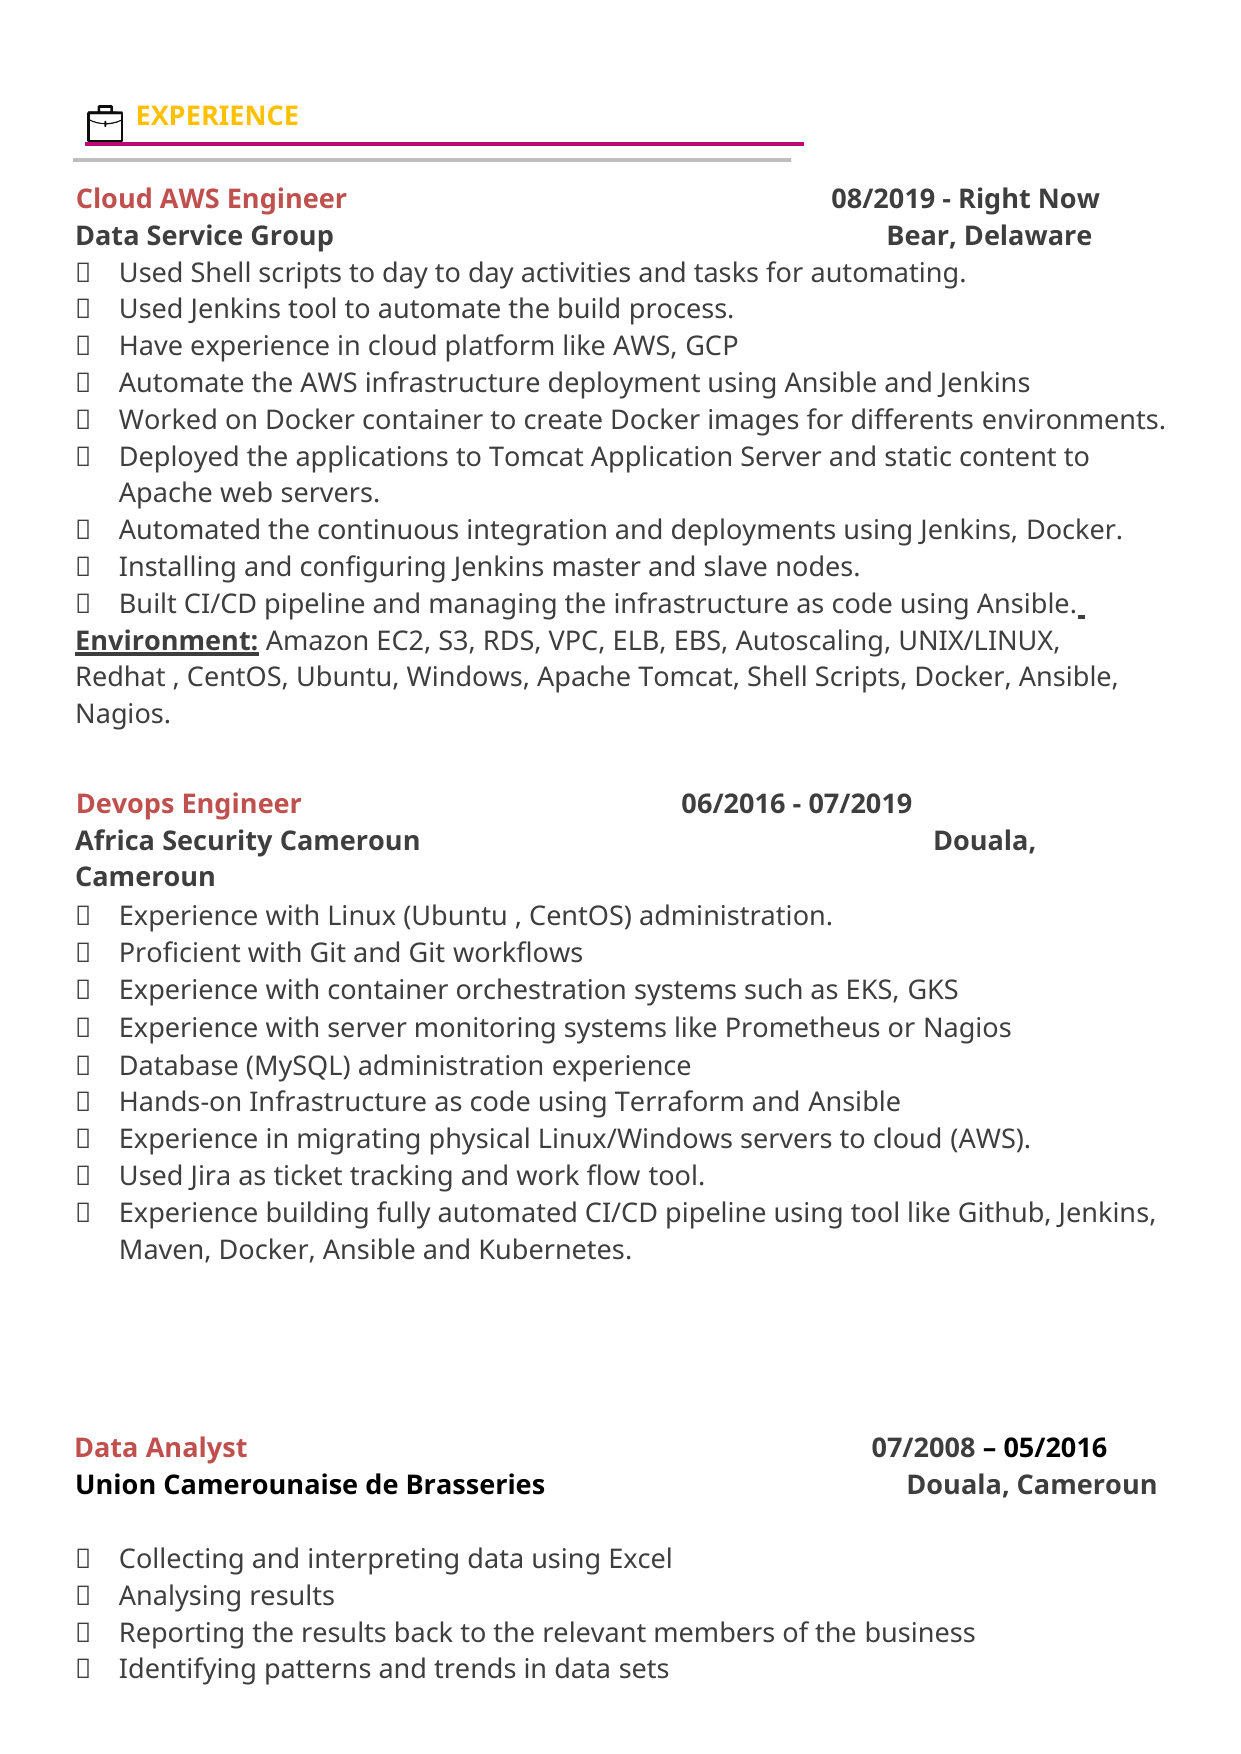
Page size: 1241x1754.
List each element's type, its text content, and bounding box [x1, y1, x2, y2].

subtitle Data Analyst 07/2008 – 05/2016 [6, 1429, 1184, 1466]
list Experience building fully automated CI/CD pipeline using tool like Github, Jenkins, Maven, Docker, Ansible and Kubernetes. [75, 1193, 1184, 1267]
list Collecting and interpreting data using Excel [75, 1539, 1184, 1576]
list Automated the continuous integration and deployments using Jenkins, Docker. [75, 510, 1184, 547]
list Experience in migrating physical Linux/Windows servers to cloud (AWS). [75, 1119, 1184, 1156]
list Used Jira as ticket tracking and work flow tool. [75, 1156, 1184, 1193]
text Cloud AWS Engineer 08/2019 - Right Now [48, 178, 1184, 216]
list Deployed the applications to Tomcat Application Server and static content to Apache web servers. [75, 438, 1097, 510]
list Identifying patterns and trends in data sets [75, 1650, 1184, 1687]
list Experience with container orchestration systems such as EKS, GKS [75, 970, 1184, 1007]
list Database (MySQL) administration experience [75, 1045, 1184, 1083]
list Experience with Linux (Ubuntu , CentOS) administration. [75, 895, 1184, 933]
text Union Camerounaise de Brasseries Douala, Cameroun [75, 1466, 1184, 1502]
text Africa Security Cameroun Douala, Cameroun [75, 821, 1184, 895]
list Built CI/CD pipeline and managing the infrastructure as code using Ansible. Environment: Amazon EC2, S3, RDS, VPC, ELB, EBS, Autoscaling, UNIX/LINUX, Redhat , CentOS, Ubuntu, Windows, Apache Tomcat, Shell Scripts, Docker, Ansible, Nagios. [75, 584, 1135, 732]
list Installing and configuring Jenkins master and slave nodes. [75, 547, 1184, 584]
text Data Service Group Bear, Delaware [75, 216, 1184, 253]
text Devops Engineer 06/2016 - 07/2019 [48, 783, 1184, 821]
list Used Jenkins tool to automate the build process. [75, 290, 1184, 327]
list Proficient with Git and Git workflows [75, 933, 1184, 970]
list Used Shell scripts to day to day activities and tasks for automating. [75, 253, 1184, 290]
list Analysing results [75, 1576, 1184, 1613]
picture [214, 118, 221, 124]
list Reporting the results back to the relevant members of the business [75, 1613, 1184, 1650]
list Have experience in cloud platform like AWS, GCP [75, 327, 1184, 364]
list Worked on Docker container to create Docker images for differents environments. [75, 401, 1184, 437]
list Automate the AWS infrastructure deployment using Ansible and Jenkins [75, 364, 1184, 401]
list Hands-on Infrastructure as code using Terraform and Ansible [75, 1083, 1184, 1119]
picture [39, 105, 825, 201]
list Experience with server monitoring systems like Prometheus or Nagios [75, 1007, 1184, 1045]
